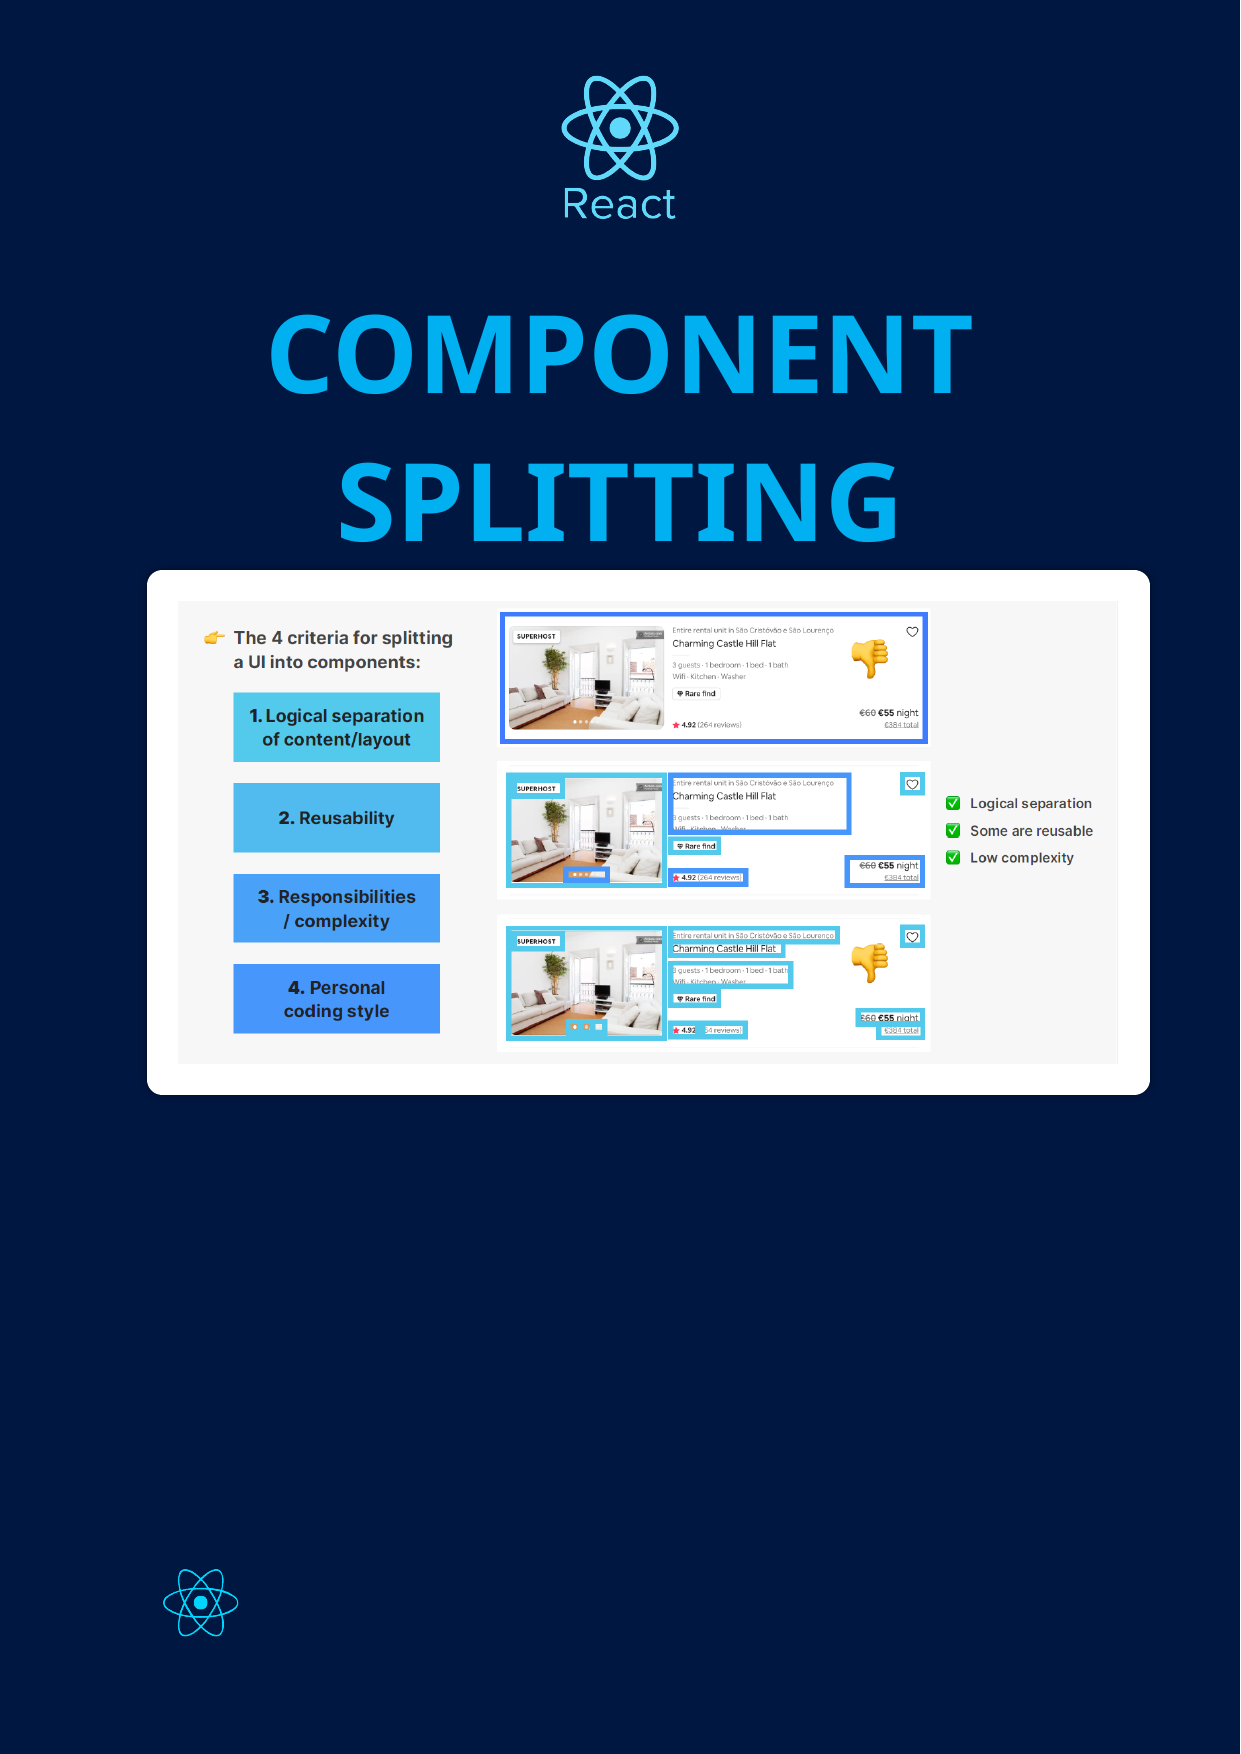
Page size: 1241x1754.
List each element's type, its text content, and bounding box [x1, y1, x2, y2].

picture [178, 601, 1118, 1064]
picture [150, 1552, 251, 1653]
picture [546, 73, 694, 221]
text COMPONENT SPLITTING [150, 278, 1090, 568]
